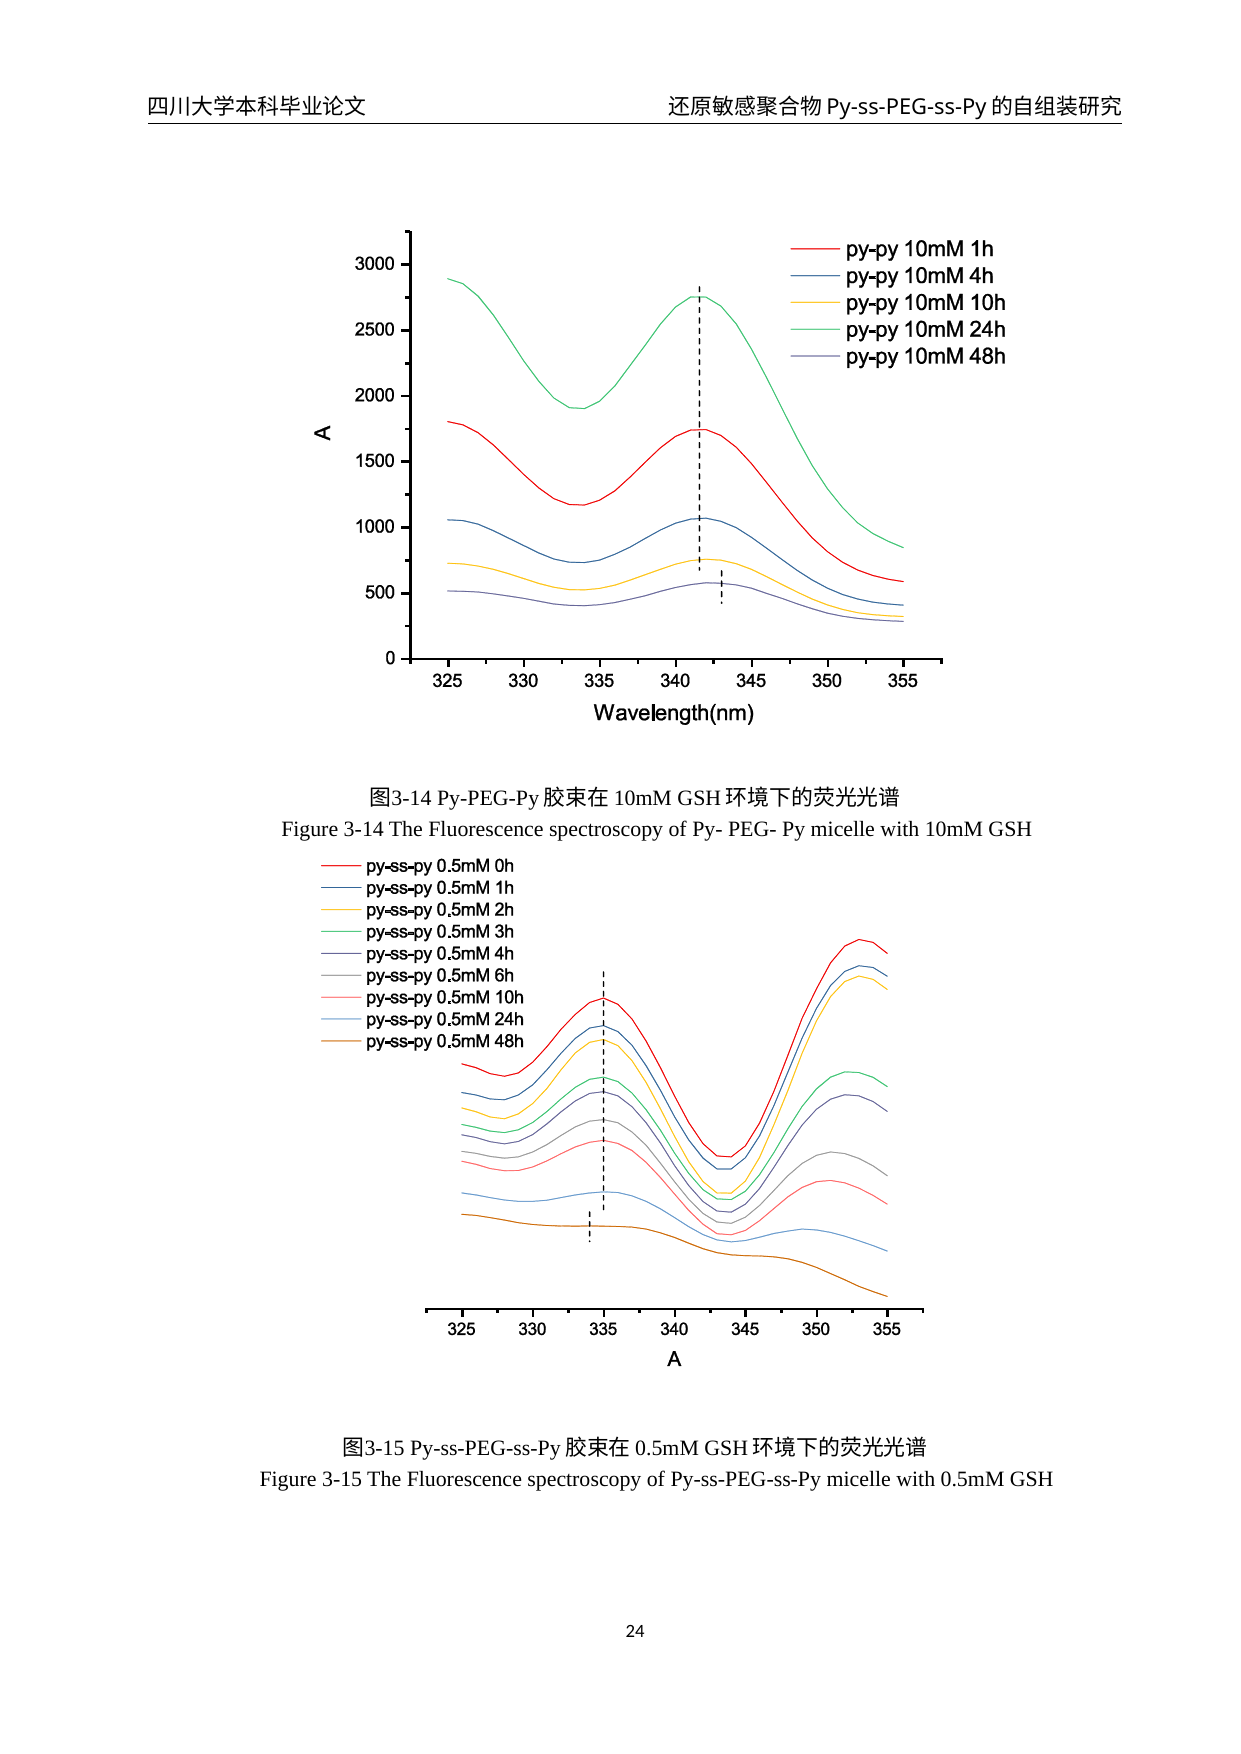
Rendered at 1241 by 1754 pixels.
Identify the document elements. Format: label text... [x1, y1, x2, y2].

text Figure 3-15 The Fluorescence spectroscopy of Py-ss-PEG-ss-Py micelle with 0.5mM GSH [148, 1462, 1122, 1494]
text 图3-15 Py-ss-PEG-ss-Py胶束在0.5mM GSH环境下的荧光光谱 [148, 1429, 1122, 1462]
text 图3-14 Py-PEG-Py胶束在10mM GSH环境下的荧光光谱 [148, 779, 1122, 812]
text Figure 3-14 The Fluorescence spectroscopy of Py- PEG- Py micelle with 10mM GSH [148, 812, 1122, 844]
